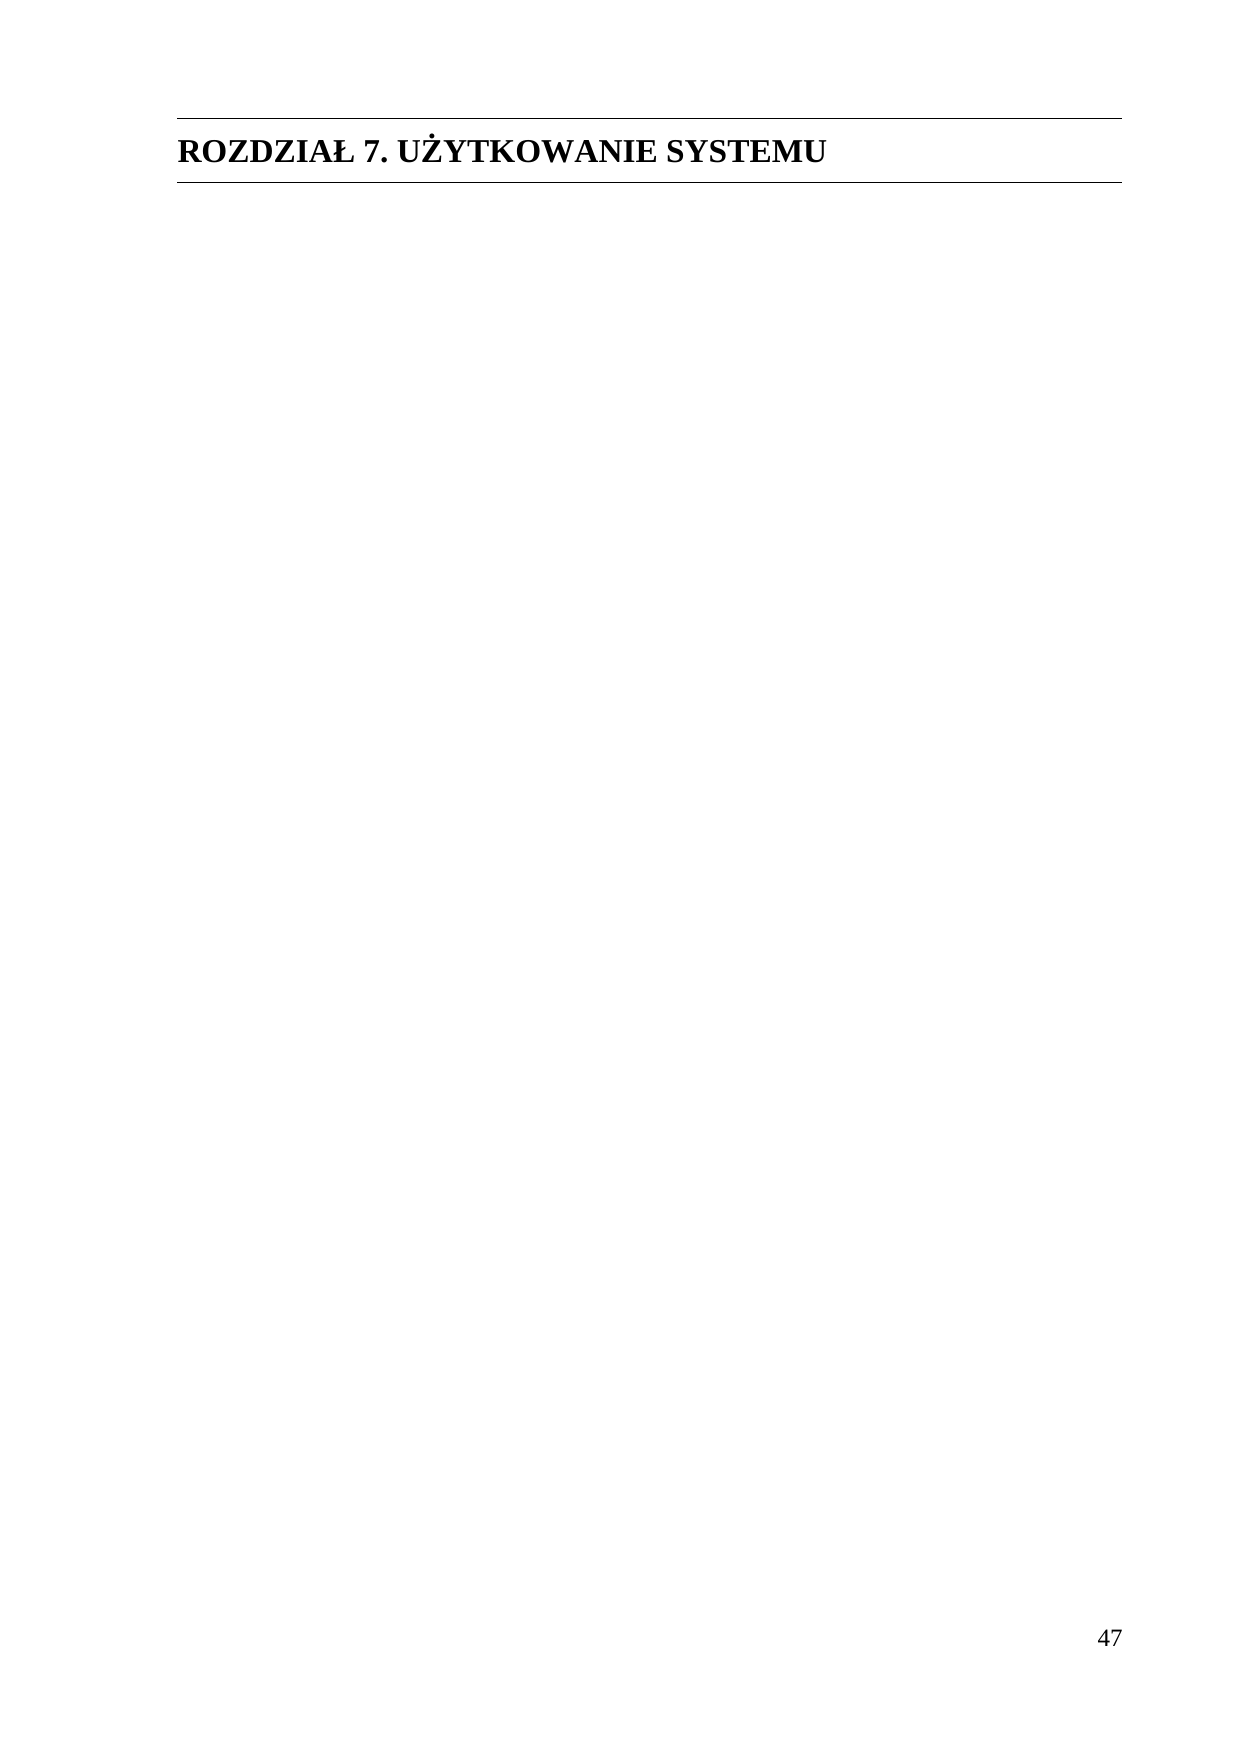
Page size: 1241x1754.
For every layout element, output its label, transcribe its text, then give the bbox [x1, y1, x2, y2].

subtitle Użytkowanie systemu [177, 119, 1122, 182]
